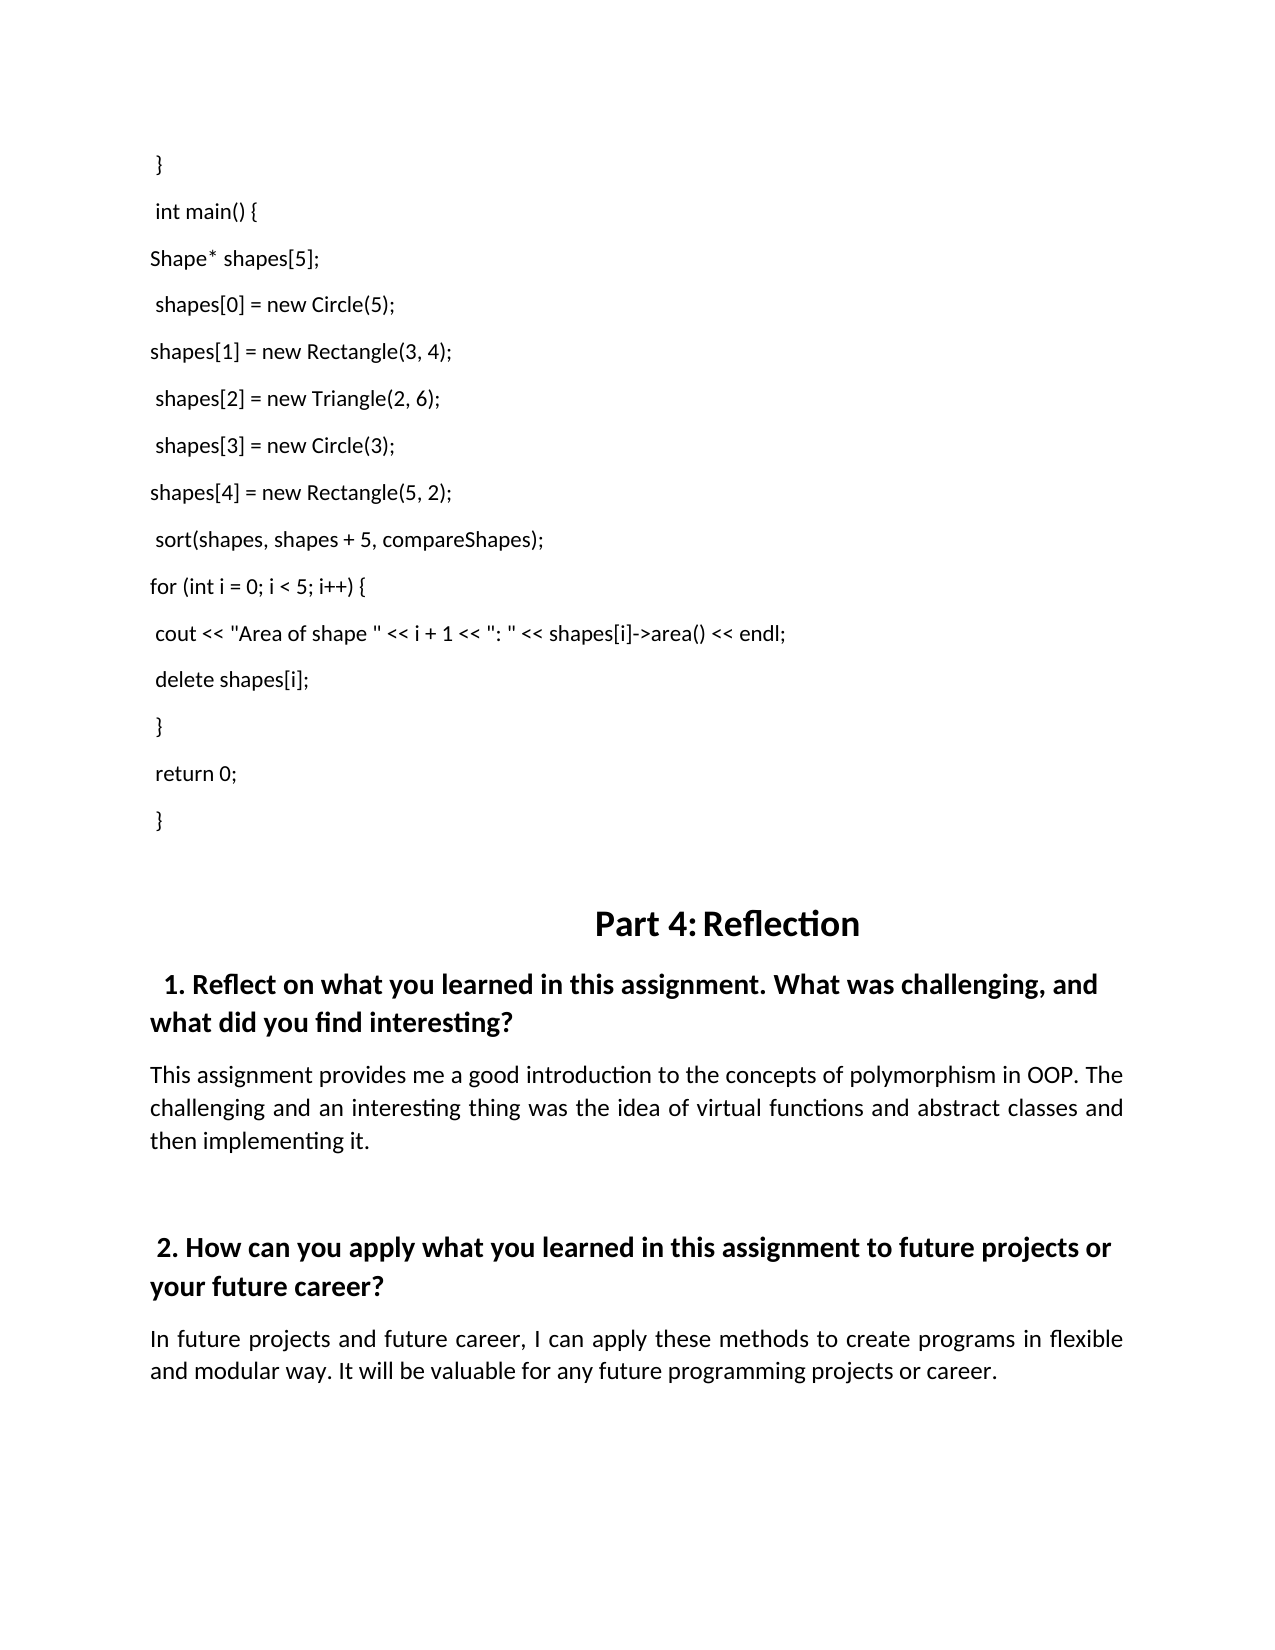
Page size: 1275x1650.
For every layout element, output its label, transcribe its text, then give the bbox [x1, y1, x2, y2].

text sort(shapes, shapes + 5, compareShapes); [150, 525, 1125, 553]
text cout << "Area of shape " << i + 1 << ": " << shapes[i]->area() << endl; [150, 619, 1125, 647]
text shapes[3] = new Circle(3); [150, 431, 1125, 459]
text shapes[1] = new Rectangle(3, 4); [150, 337, 1125, 366]
text This assignment provides me a good introduction to the concepts of polymorphism in OOP. The challenging and an interesting thing was the idea of virtual functions and abstract classes and then implementing it. [150, 1060, 1125, 1155]
text return 0; [150, 759, 1125, 787]
text shapes[4] = new Rectangle(5, 2); [150, 478, 1125, 506]
text 1. Reflect on what you learned in this assignment. What was challenging, and what did you find interesting? [150, 966, 1125, 1040]
text delete shapes[i]; [150, 666, 1125, 694]
text Part 4: Reflection [150, 900, 1125, 946]
text Shape* shapes[5]; [150, 244, 1125, 272]
text In future projects and future career, I can apply these methods to create programs in flexible and modular way. It will be valuable for any future programming projects or career. [150, 1323, 1125, 1386]
text shapes[0] = new Circle(5); [150, 291, 1125, 319]
text shapes[2] = new Triangle(2, 6); [150, 384, 1125, 412]
text } [150, 150, 1125, 178]
text for (int i = 0; i < 5; i++) { [150, 572, 1125, 600]
text 2. How can you apply what you learned in this assignment to future projects or your future career? [150, 1229, 1125, 1303]
text } [150, 712, 1125, 741]
text int main() { [150, 197, 1125, 225]
text } [150, 806, 1125, 834]
